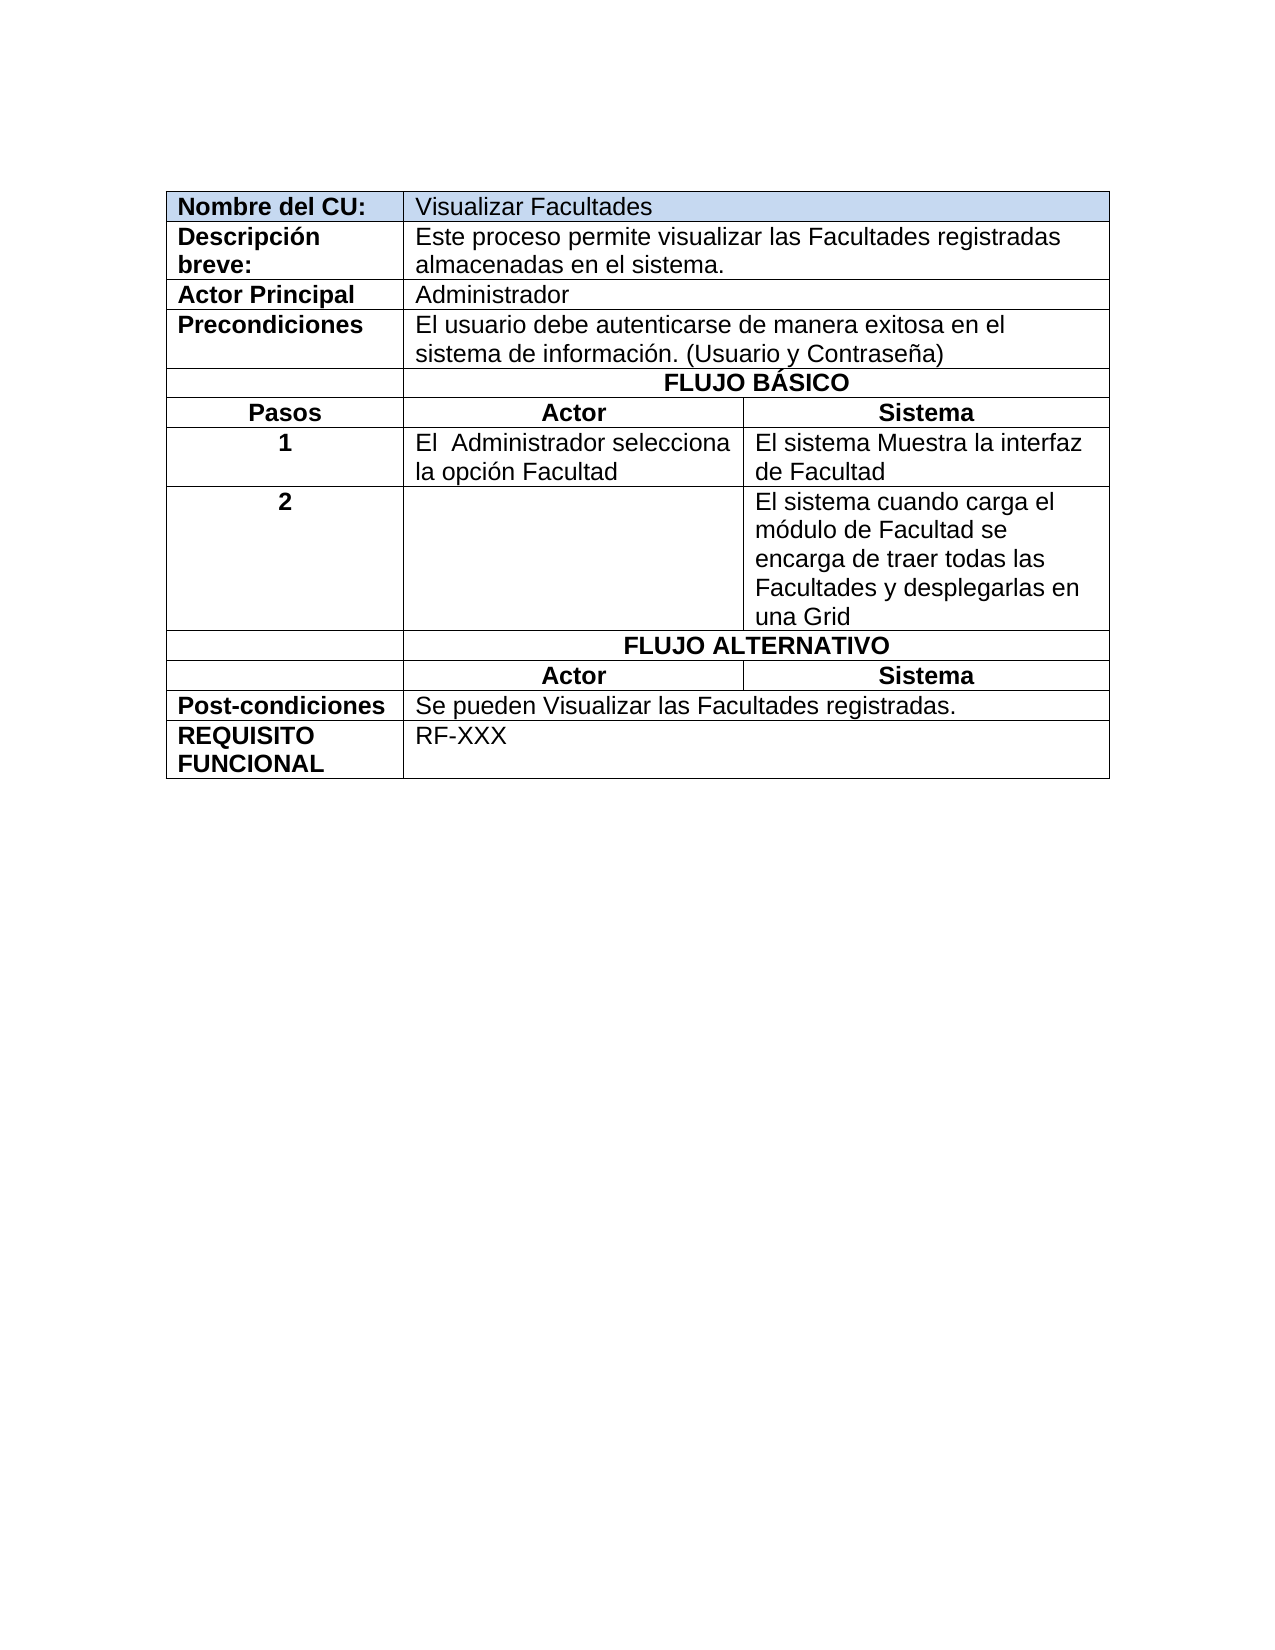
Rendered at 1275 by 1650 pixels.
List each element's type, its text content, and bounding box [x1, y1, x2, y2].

table_cell REQUISITO FUNCIONAL [167, 721, 403, 778]
table_cell Administrador [404, 280, 1109, 309]
table_header Visualizar Facultades [404, 192, 1109, 221]
table_cell Sistema [744, 661, 1109, 690]
table_cell Actor [404, 398, 743, 427]
table_cell [404, 487, 743, 630]
table_cell Actor Principal [167, 280, 403, 309]
table_cell [167, 631, 403, 660]
table_cell Post-condiciones [167, 691, 403, 720]
table_cell FLUJO ALTERNATIVO [404, 631, 1109, 660]
table_cell Descripción breve: [167, 222, 403, 279]
table_cell El sistema Muestra la interfaz de Facultad [744, 428, 1109, 486]
table_cell RF-XXX [404, 721, 1109, 778]
table_cell Se pueden Visualizar las Facultades registradas. [404, 691, 1109, 720]
table_cell 1 [167, 428, 403, 486]
table_cell El Administrador selecciona la opción Facultad [404, 428, 743, 486]
table_cell Sistema [744, 398, 1109, 427]
table_cell Pasos [167, 398, 403, 427]
table_cell Este proceso permite visualizar las Facultades registradas almacenadas en el sistema. [404, 222, 1109, 279]
table_header Nombre del CU: [167, 192, 403, 221]
table_cell 2 [167, 487, 403, 630]
table_cell El usuario debe autenticarse de manera exitosa en el sistema de información. (Usuario y Contraseña) [404, 310, 1109, 367]
table_cell [167, 369, 403, 397]
table_cell El sistema cuando carga el módulo de Facultad se encarga de traer todas las Facultades y desplegarlas en una Grid [744, 487, 1109, 630]
table_cell FLUJO BÁSICO [404, 369, 1109, 397]
table_cell [167, 661, 403, 690]
table_cell Actor [404, 661, 743, 690]
table_cell Precondiciones [167, 310, 403, 367]
